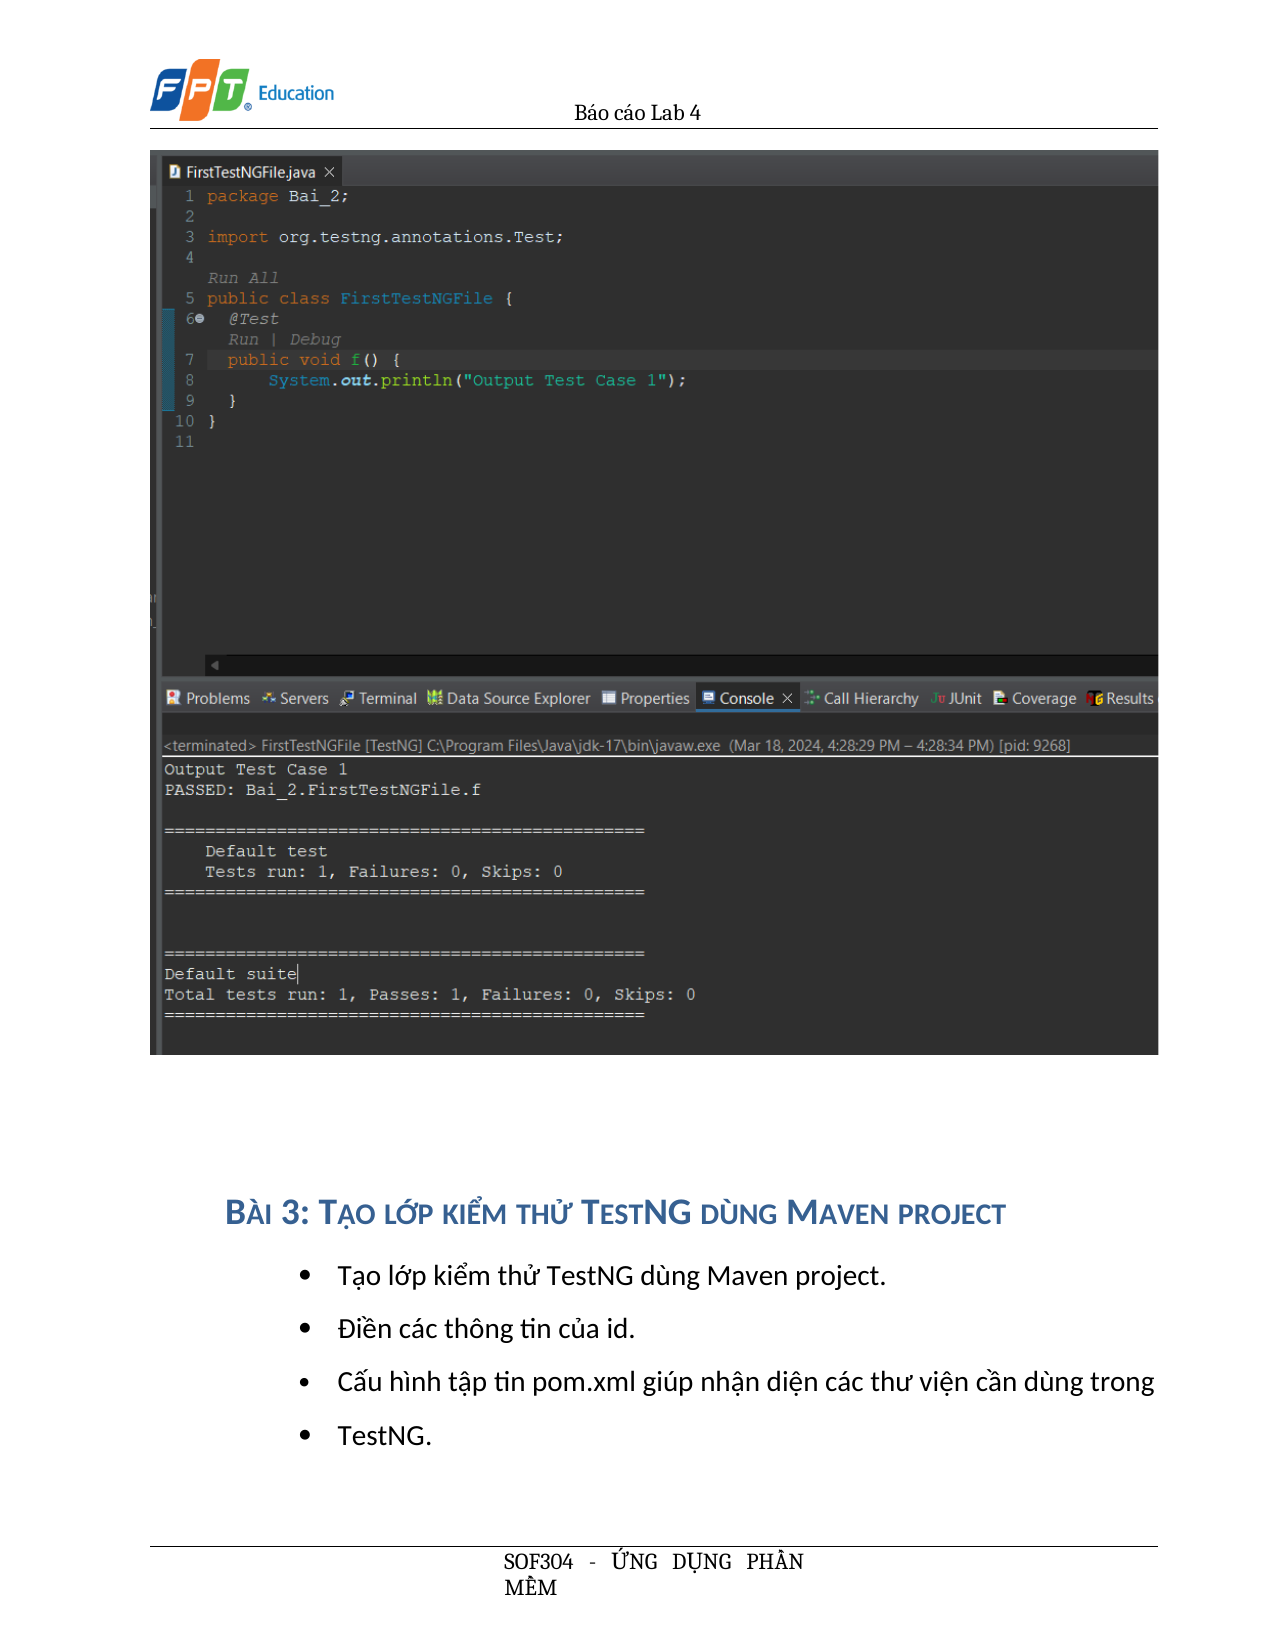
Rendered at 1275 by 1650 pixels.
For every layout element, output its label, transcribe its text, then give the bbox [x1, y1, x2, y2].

picture [150, 59, 336, 121]
list TestNG. [300, 1417, 1158, 1452]
picture [150, 150, 1159, 1055]
list Cấu hình tập tin pom.xml giúp nhận diện các thư viện cần dùng trong [300, 1363, 1158, 1399]
list Điền các thông tin của id. [300, 1310, 1158, 1346]
list Tạo lớp kiểm thử TestNG dùng Maven project. [300, 1257, 1158, 1292]
subtitle Bài 3: Tạo lớp kiểm thử TestNG dùng Maven project [187, 1119, 1158, 1234]
